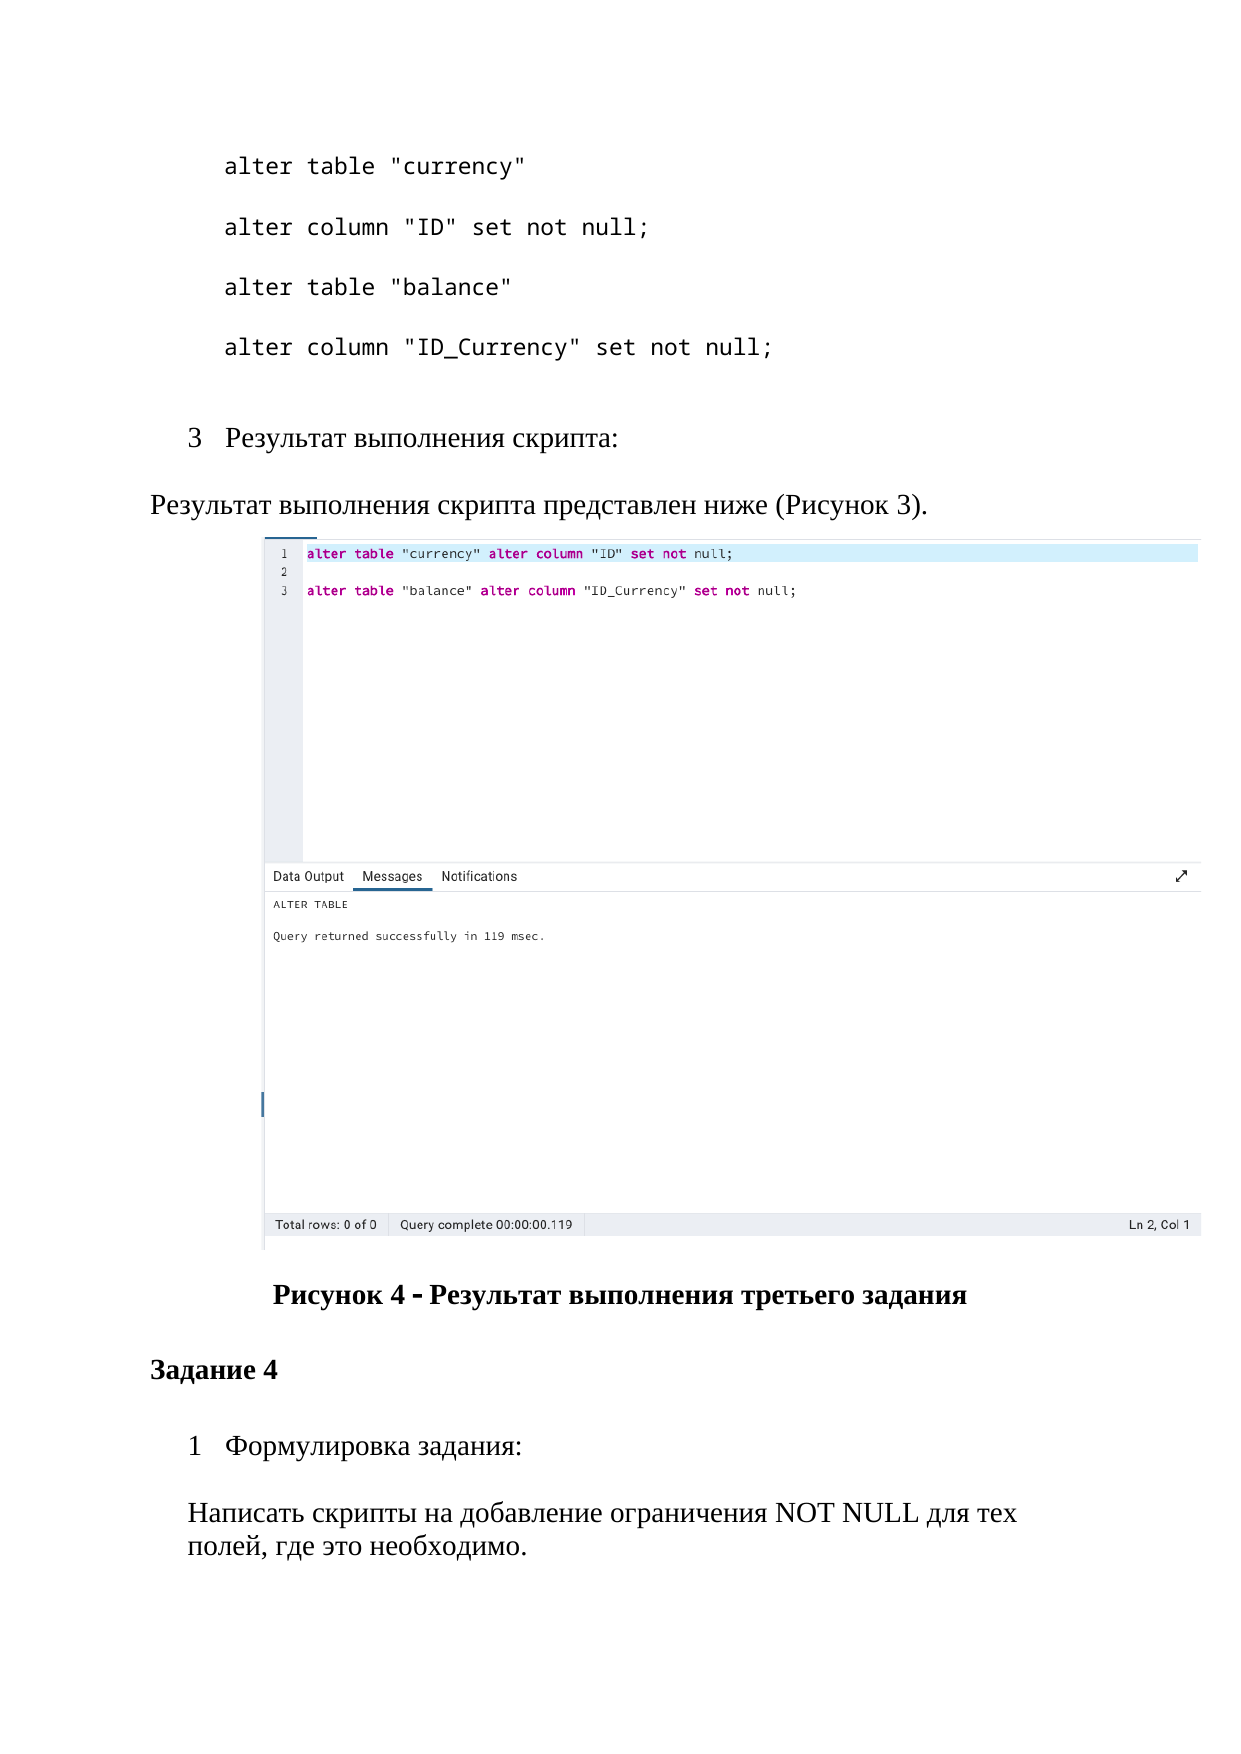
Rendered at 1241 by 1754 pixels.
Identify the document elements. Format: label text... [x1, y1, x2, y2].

text alter column "ID" set not null; [224, 210, 1090, 242]
text Задание 4 [150, 1352, 1090, 1386]
text Написать скрипты на добавление ограничения NOT NULL для тех [150, 1495, 1090, 1528]
picture [261, 537, 1202, 1250]
list Результат выполнения скрипта: [187, 420, 1090, 454]
text alter column "ID_Currency" set not null; [224, 331, 1090, 362]
text alter table "currency" [224, 150, 1090, 181]
list Формулировка задания: [187, 1428, 1090, 1461]
text полей, где это необходимо. [150, 1528, 1090, 1562]
text alter table "balance" [224, 271, 1090, 302]
text Результат выполнения скрипта представлен ниже (Рисунок 3). [150, 487, 1090, 521]
